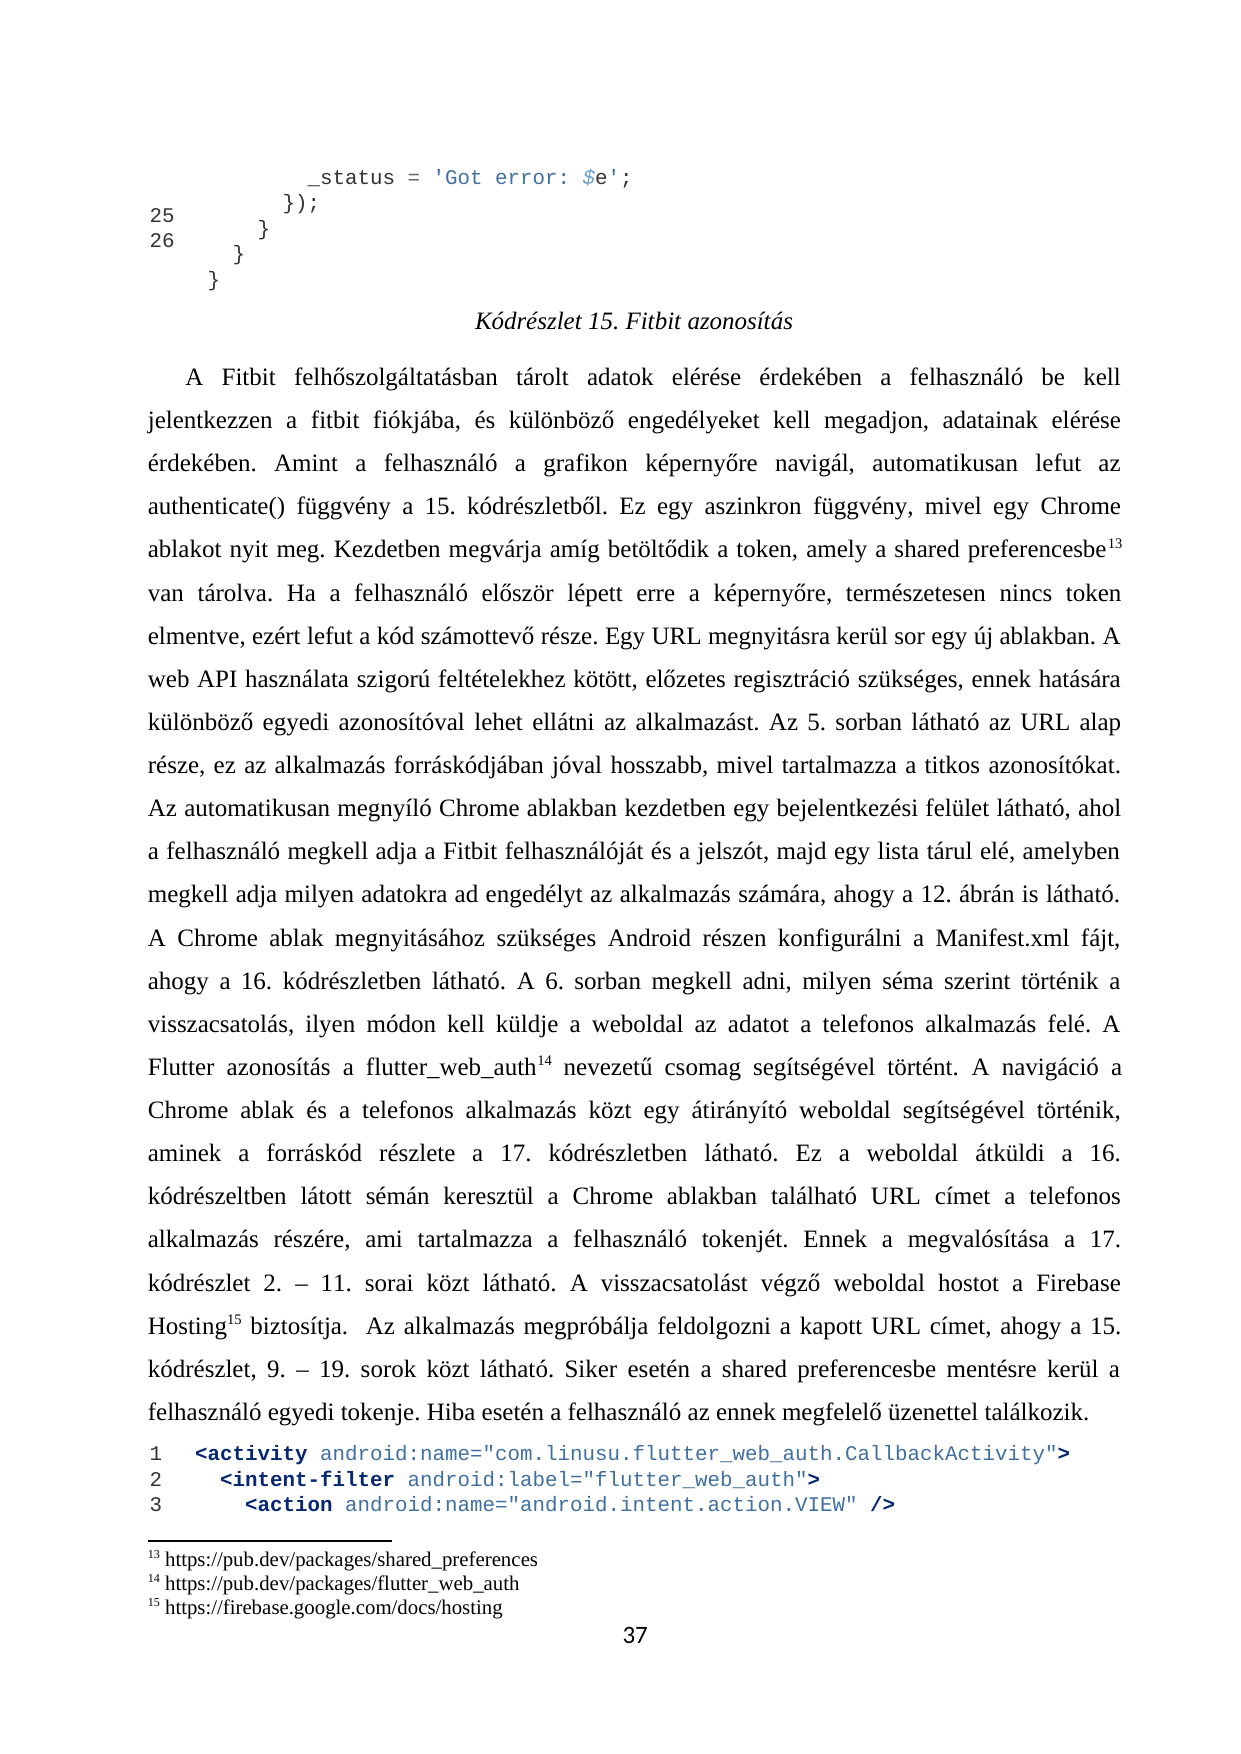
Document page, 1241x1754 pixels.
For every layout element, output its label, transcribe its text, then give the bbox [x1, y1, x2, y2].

text A Fitbit felhőszolgáltatásban tárolt adatok elérése érdekében a felhasználó be kell jelentkezzen a fitbit fiókjába, és különböző engedélyeket kell megadjon, adatainak elérése érdekében. Amint a felhasználó a grafikon képernyőre navigál, automatikusan lefut az authenticate() függvény a 15. kódrészletből. Ez egy aszinkron függvény, mivel egy Chrome ablakot nyit meg. Kezdetben megvárja amíg betöltődik a token, amely a shared preferencesbe van tárolva. Ha a felhasználó először lépett erre a képernyőre, természetesen nincs token elmentve, ezért lefut a kód számottevő része. Egy URL megnyitásra kerül sor egy új ablakban. A web API használata szigorú feltételekhez kötött, előzetes regisztráció szükséges, ennek hatására különböző egyedi azonosítóval lehet ellátni az alkalmazást. Az 5. sorban látható az URL alap része, ez az alkalmazás forráskódjában jóval hosszabb, mivel tartalmazza a titkos azonosítókat. Az automatikusan megnyíló Chrome ablakban kezdetben egy bejelentkezési felület látható, ahol a felhasználó megkell adja a Fitbit felhasználóját és a jelszót, majd egy lista tárul elé, amelyben megkell adja milyen adatokra ad engedélyt az alkalmazás számára, ahogy a 12. ábrán is látható. A Chrome ablak megnyitásához szükséges Android részen konfigurálni a Manifest.xml fájt, ahogy a 16. kódrészletben látható. A 6. sorban megkell adni, milyen séma szerint történik a visszacsatolás, ilyen módon kell küldje a weboldal az adatot a telefonos alkalmazás felé. A Flutter azonosítás a flutter_web_auth nevezetű csomag segítségével történt. A navigáció a Chrome ablak és a telefonos alkalmazás közt egy átirányító weboldal segítségével történik, aminek a forráskód részlete a 17. kódrészletben látható. Ez a weboldal átküldi a 16. kódrészeltben látott sémán keresztül a Chrome ablakban található URL címet a telefonos alkalmazás részére, ami tartalmazza a felhasználó tokenjét. Ennek a megvalósítása a 17. kódrészlet 2. – 11. sorai közt látható. A visszacsatolást végző weboldal hostot a Firebase Hosting biztosítja. Az alkalmazás megpróbálja feldolgozni a kapott URL címet, ahogy a 15. kódrészlet, 9. – 19. sorok közt látható. Siker esetén a shared preferencesbe mentésre kerül a felhasználó egyedi tokenje. Hiba esetén a felhasználó az ennek megfelelő üzenettel találkozik. [148, 362, 1122, 1426]
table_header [148, 164, 181, 294]
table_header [168, 1440, 1076, 1519]
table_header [181, 164, 1089, 294]
text Kódrészlet 15. Fitbit azonosítás [148, 306, 1122, 335]
table_header 1 2 3 4 5 6 7 8 [148, 1440, 168, 1519]
